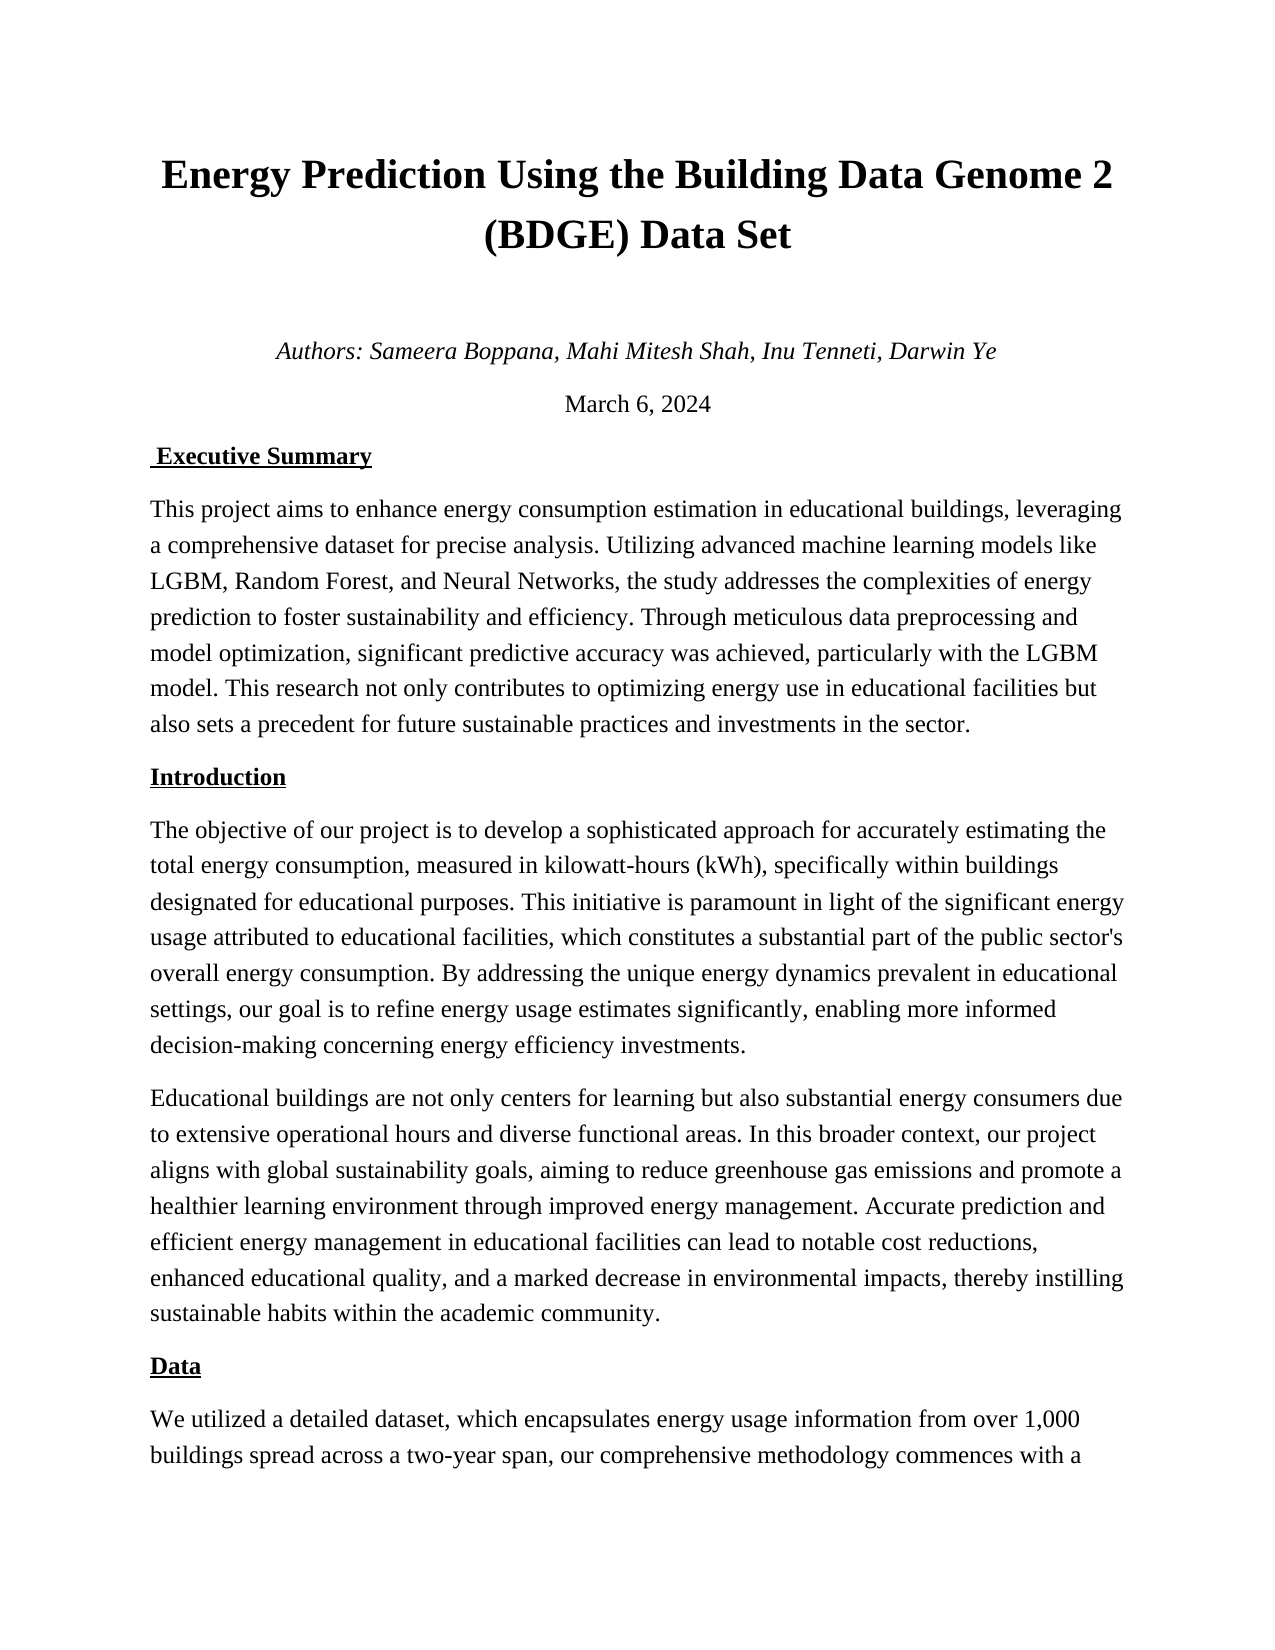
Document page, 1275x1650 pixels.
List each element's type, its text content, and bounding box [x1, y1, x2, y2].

text Data [150, 1351, 1125, 1380]
text Energy Prediction Using the Building Data Genome 2 (BDGE) Data Set [150, 150, 1125, 258]
text March 6, 2024 [150, 389, 1125, 417]
text Executive Summary [150, 441, 1125, 470]
text The objective of our project is to develop a sophisticated approach for accurately estimating the total energy consumption, measured in kilowatt-hours (kWh), specifically within buildings designated for educational purposes. This initiative is paramount in light of the significant energy usage attributed to educational facilities, which constitutes a substantial part of the public sector's overall energy consumption. By addressing the unique energy dynamics prevalent in educational settings, our goal is to refine energy usage estimates significantly, enabling more informed decision-making concerning energy efficiency investments. [150, 815, 1125, 1059]
text Educational buildings are not only centers for learning but also substantial energy consumers due to extensive operational hours and diverse functional areas. In this broader context, our project aligns with global sustainability goals, aiming to reduce greenhouse gas emissions and promote a healthier learning environment through improved energy management. Accurate prediction and efficient energy management in educational facilities can lead to notable cost reductions, enhanced educational quality, and a marked decrease in environmental impacts, thereby instilling sustainable habits within the academic community. [150, 1083, 1125, 1327]
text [150, 1404, 1125, 1468]
text Introduction [150, 762, 1125, 791]
text Authors: Sameera Boppana, Mahi Mitesh Shah, Inu Tenneti, Darwin Ye [150, 336, 1125, 365]
text This project aims to enhance energy consumption estimation in educational buildings, leveraging a comprehensive dataset for precise analysis. Utilizing advanced machine learning models like LGBM, Random Forest, and Neural Networks, the study addresses the complexities of energy prediction to foster sustainability and efficiency. Through meticulous data preprocessing and model optimization, significant predictive accuracy was achieved, particularly with the LGBM model. This research not only contributes to optimizing energy use in educational facilities but also sets a precedent for future sustainable practices and investments in the sector. [150, 494, 1125, 738]
